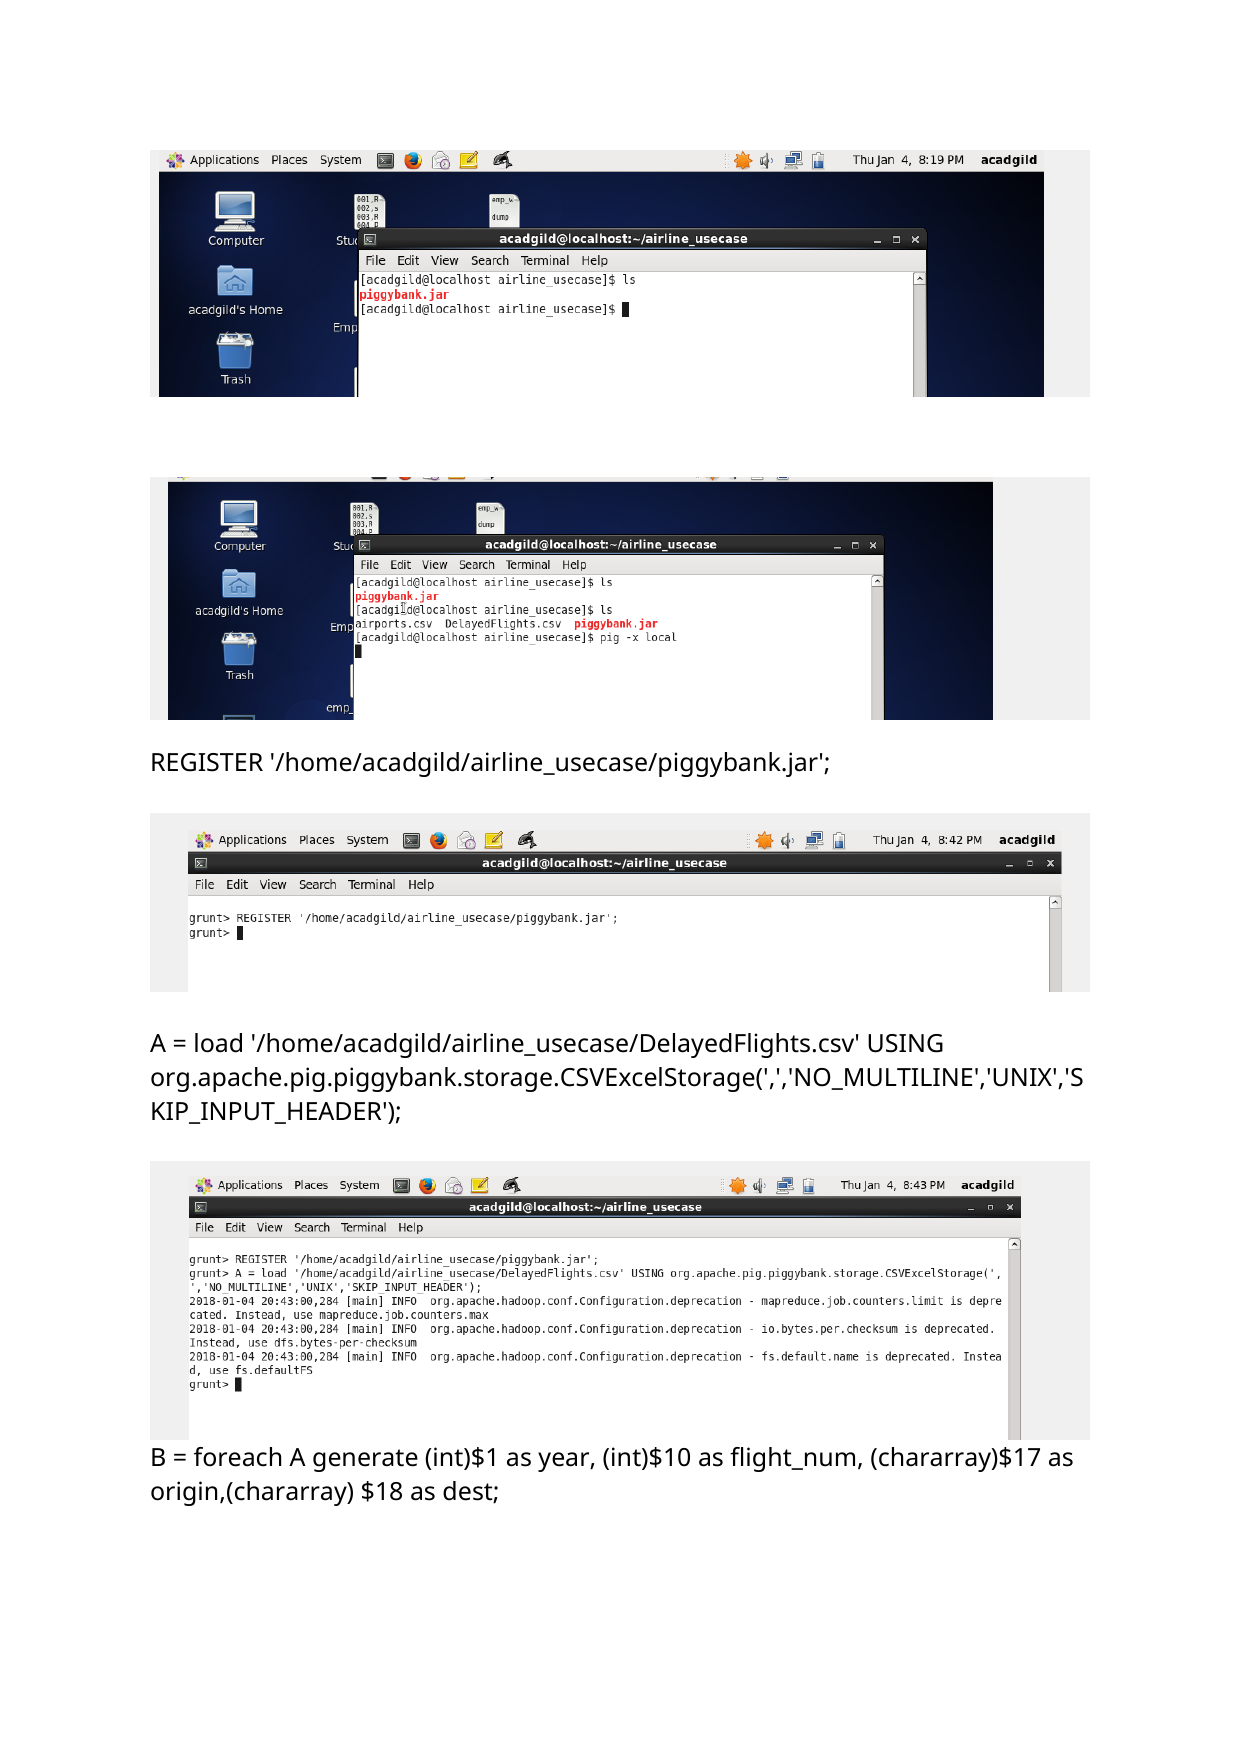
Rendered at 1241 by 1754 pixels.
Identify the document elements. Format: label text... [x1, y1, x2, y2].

text A = load '/home/acadgild/airline_usecase/DelayedFlights.csv' USING org.apache.pig.piggybank.storage.CSVExcelStorage(',','NO_MULTILINE','UNIX','SKIP_INPUT_HEADER'); [150, 1025, 1090, 1127]
picture [150, 1161, 1091, 1440]
picture [150, 477, 1091, 720]
picture [150, 813, 1091, 992]
picture [150, 150, 1091, 397]
text REGISTER '/home/acadgild/airline_usecase/piggybank.jar'; [150, 745, 1090, 779]
text B = foreach A generate (int)$1 as year, (int)$10 as flight_num, (chararray)$17 as origin,(chararray) $18 as dest; [150, 1440, 1090, 1507]
